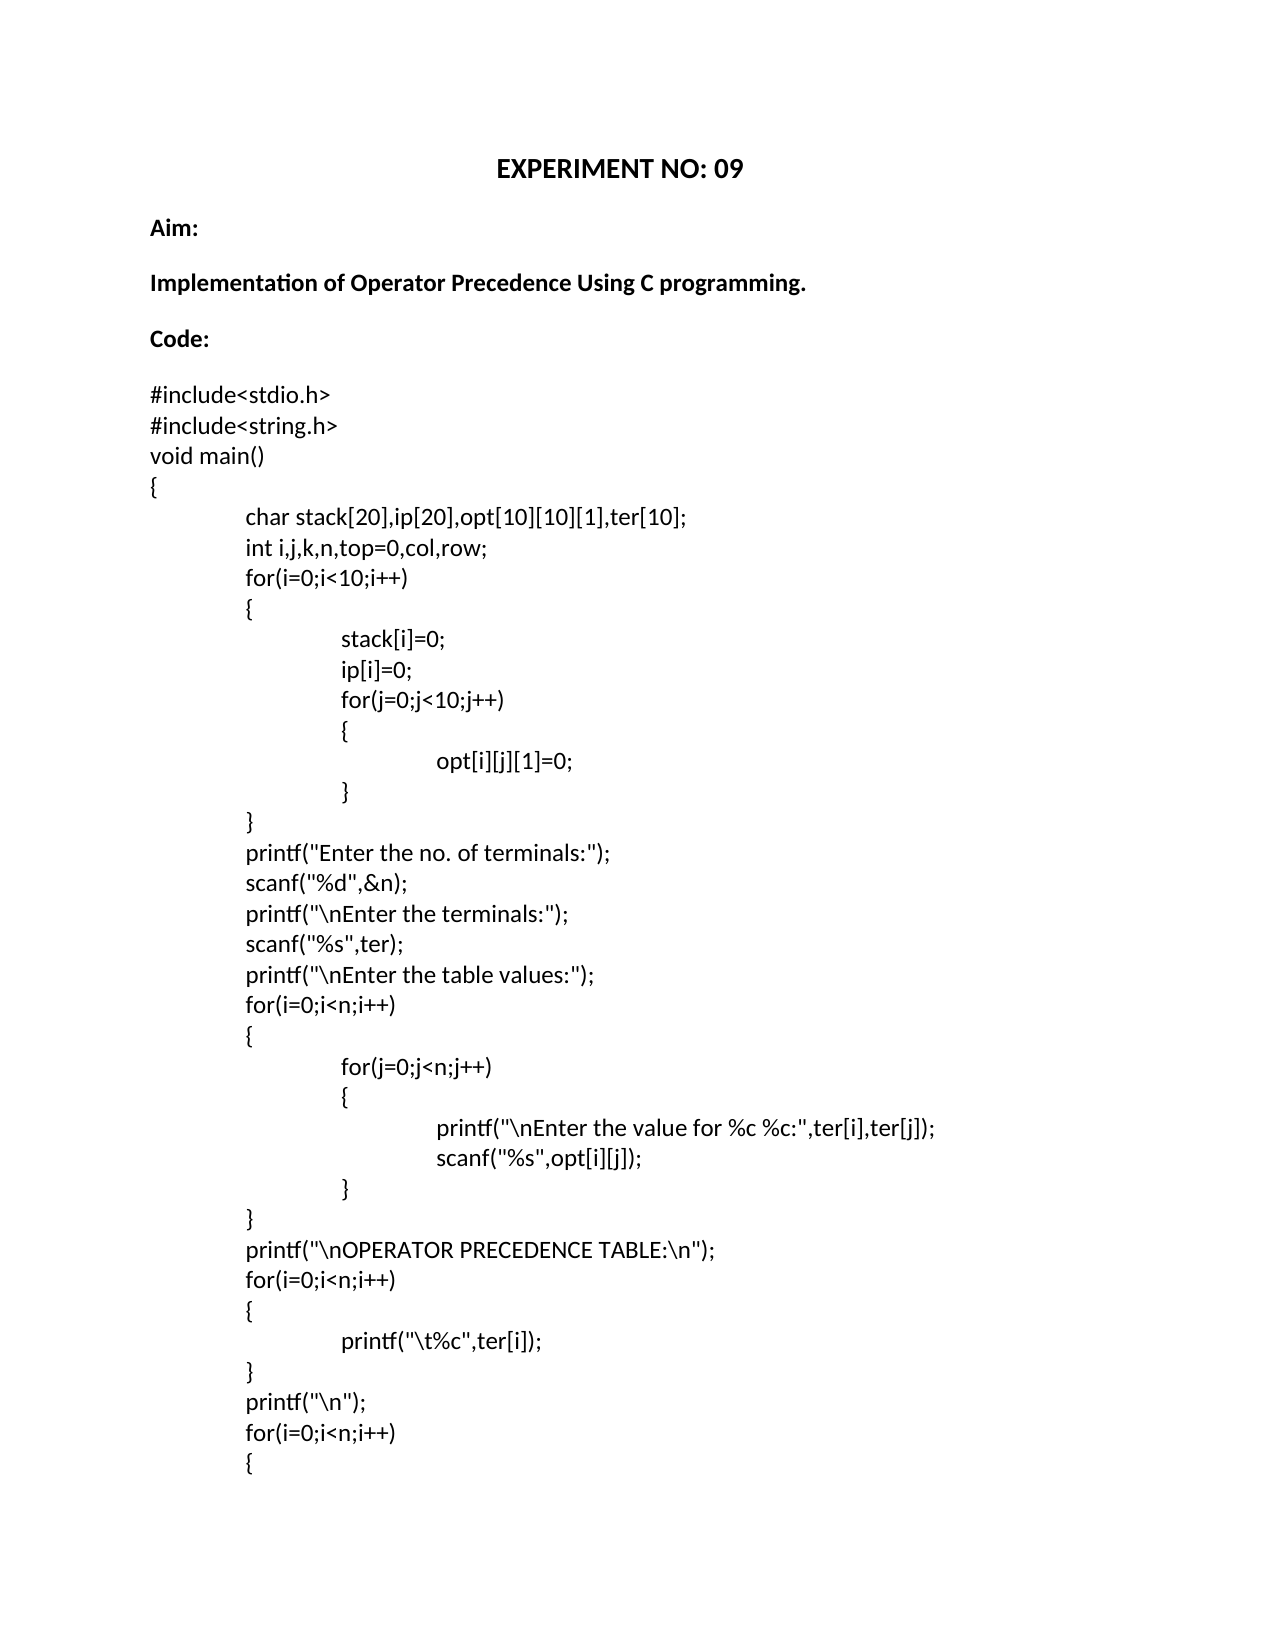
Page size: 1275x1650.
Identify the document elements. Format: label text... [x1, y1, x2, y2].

text { [150, 1020, 1125, 1051]
text EXPERIMENT NO: 09 [150, 150, 1125, 186]
text printf("\t%c",ter[i]); [150, 1325, 1125, 1356]
text #include<string.h> [150, 410, 1125, 440]
text Aim: [150, 212, 1125, 242]
text printf("\nEnter the terminals:"); [150, 898, 1125, 929]
text stack[i]=0; [150, 623, 1125, 654]
text printf("\nEnter the table values:"); [150, 959, 1125, 990]
text { [150, 1081, 1125, 1112]
text { [150, 715, 1125, 746]
text for(i=0;i<n;i++) [150, 1264, 1125, 1295]
text { [150, 593, 1125, 623]
text } [150, 1173, 1125, 1203]
text } [150, 807, 1125, 837]
text printf("\nOPERATOR PRECEDENCE TABLE:\n"); [150, 1234, 1125, 1264]
text } [150, 1203, 1125, 1234]
text scanf("%s",opt[i][j]); [150, 1142, 1125, 1173]
text } [150, 776, 1125, 807]
text printf("Enter the no. of terminals:"); [150, 837, 1125, 868]
text for(i=0;i<n;i++) [150, 1417, 1125, 1447]
text scanf("%s",ter); [150, 929, 1125, 959]
text char stack[20],ip[20],opt[10][10][1],ter[10]; [150, 501, 1125, 532]
text { [150, 1295, 1125, 1325]
text Code: [150, 323, 1125, 354]
text { [150, 1447, 1125, 1478]
text { [150, 471, 1125, 501]
text #include<stdio.h> [150, 379, 1125, 410]
text printf("\nEnter the value for %c %c:",ter[i],ter[j]); [150, 1112, 1125, 1142]
text int i,j,k,n,top=0,col,row; [150, 532, 1125, 562]
text scanf("%d",&n); [150, 868, 1125, 898]
text Implementation of Operator Precedence Using C programming. [150, 268, 1125, 298]
text void main() [150, 440, 1125, 471]
text for(i=0;i<10;i++) [150, 562, 1125, 593]
text for(j=0;j<10;j++) [150, 684, 1125, 715]
text } [150, 1356, 1125, 1386]
text for(j=0;j<n;j++) [150, 1051, 1125, 1081]
text printf("\n"); [150, 1386, 1125, 1417]
text for(i=0;i<n;i++) [150, 990, 1125, 1020]
text ip[i]=0; [150, 654, 1125, 684]
text opt[i][j][1]=0; [150, 746, 1125, 776]
